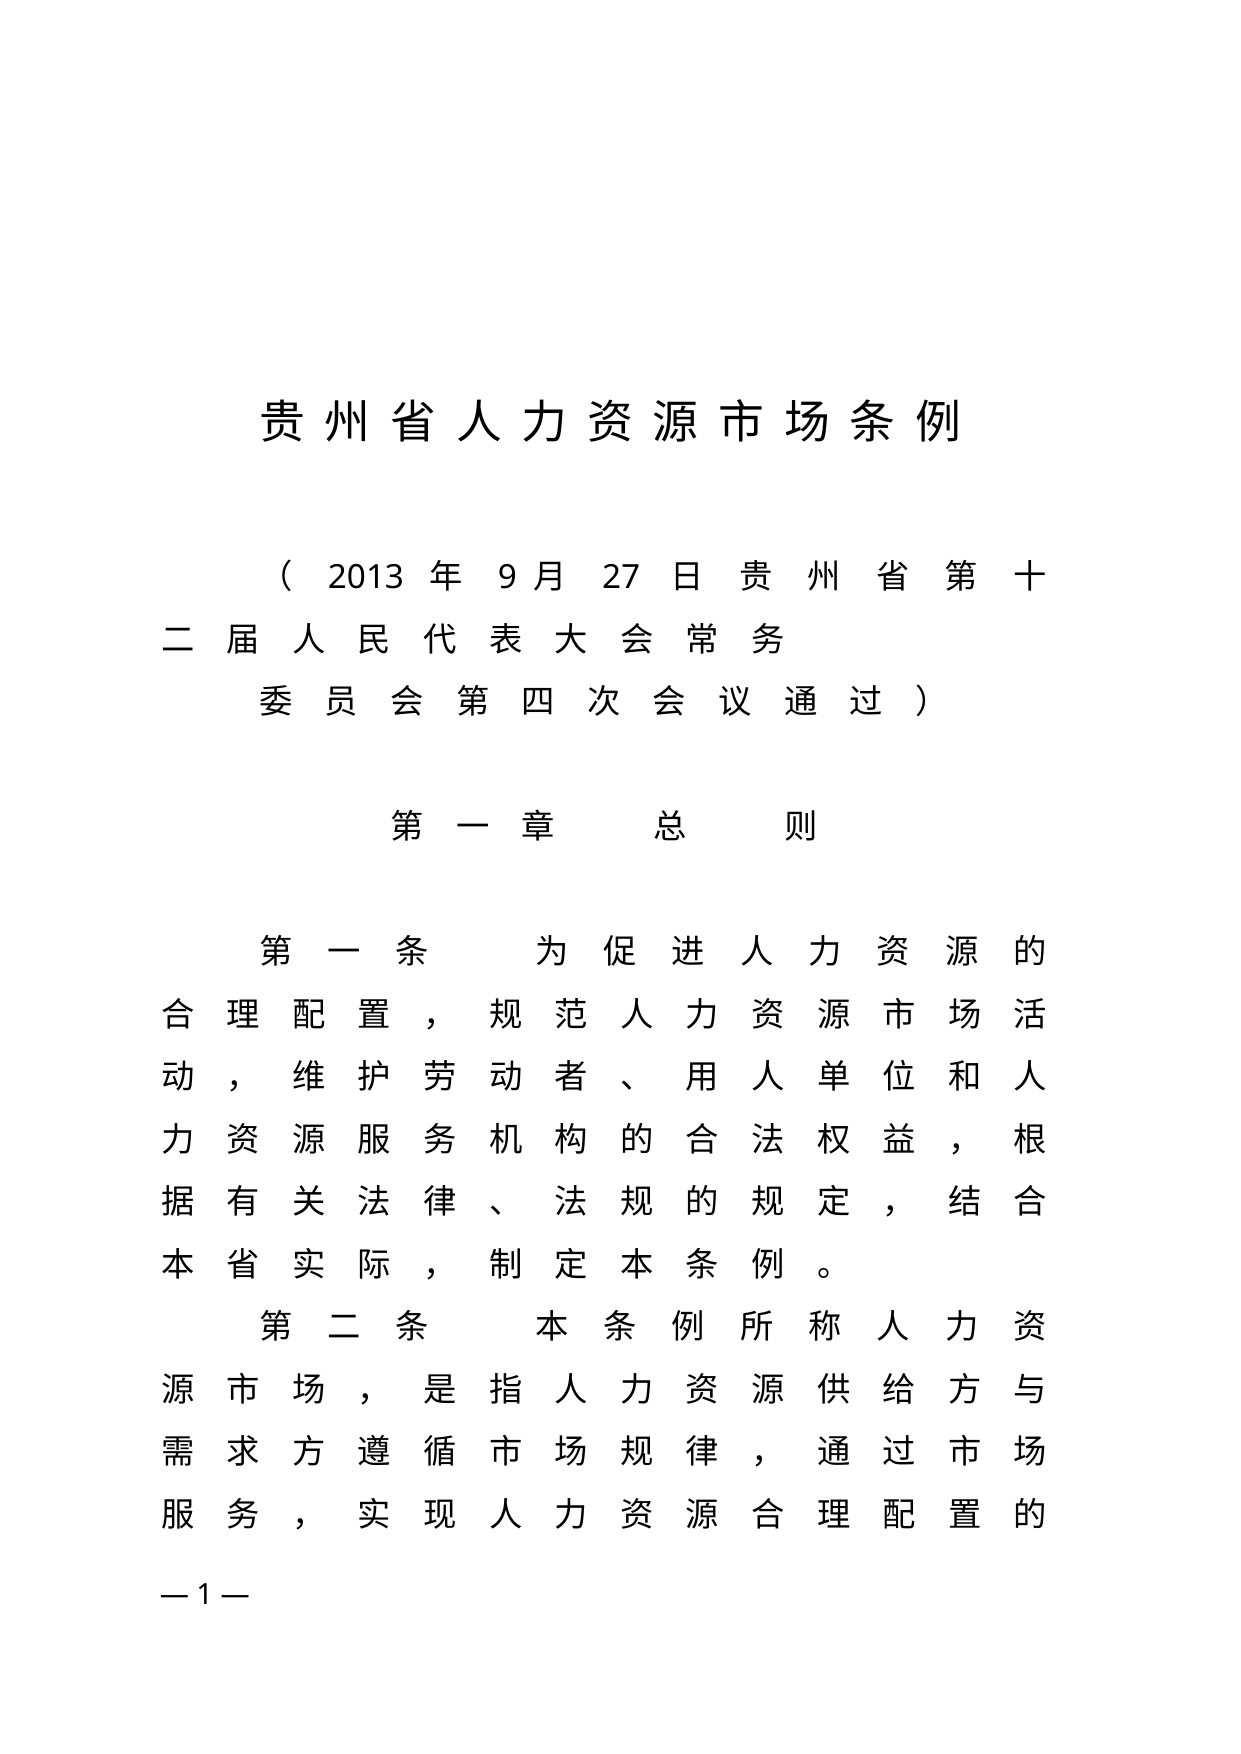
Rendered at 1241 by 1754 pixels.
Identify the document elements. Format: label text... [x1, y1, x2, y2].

text 委员会第四次会议通过） [161, 668, 1079, 731]
text 第一章 总 则 [161, 793, 1079, 856]
text 贵州省人力资源市场条例 [161, 356, 1079, 481]
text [161, 1293, 1079, 1543]
text （2013年9月27日贵州省第十二届人民代表大会常务 [161, 543, 1079, 668]
text 第一条 为促进人力资源的合理配置，规范人力资源市场活动，维护劳动者、用人单位和人力资源服务机构的合法权益，根据有关法律、法规的规定，结合本省实际，制定本条例。 [161, 918, 1079, 1293]
